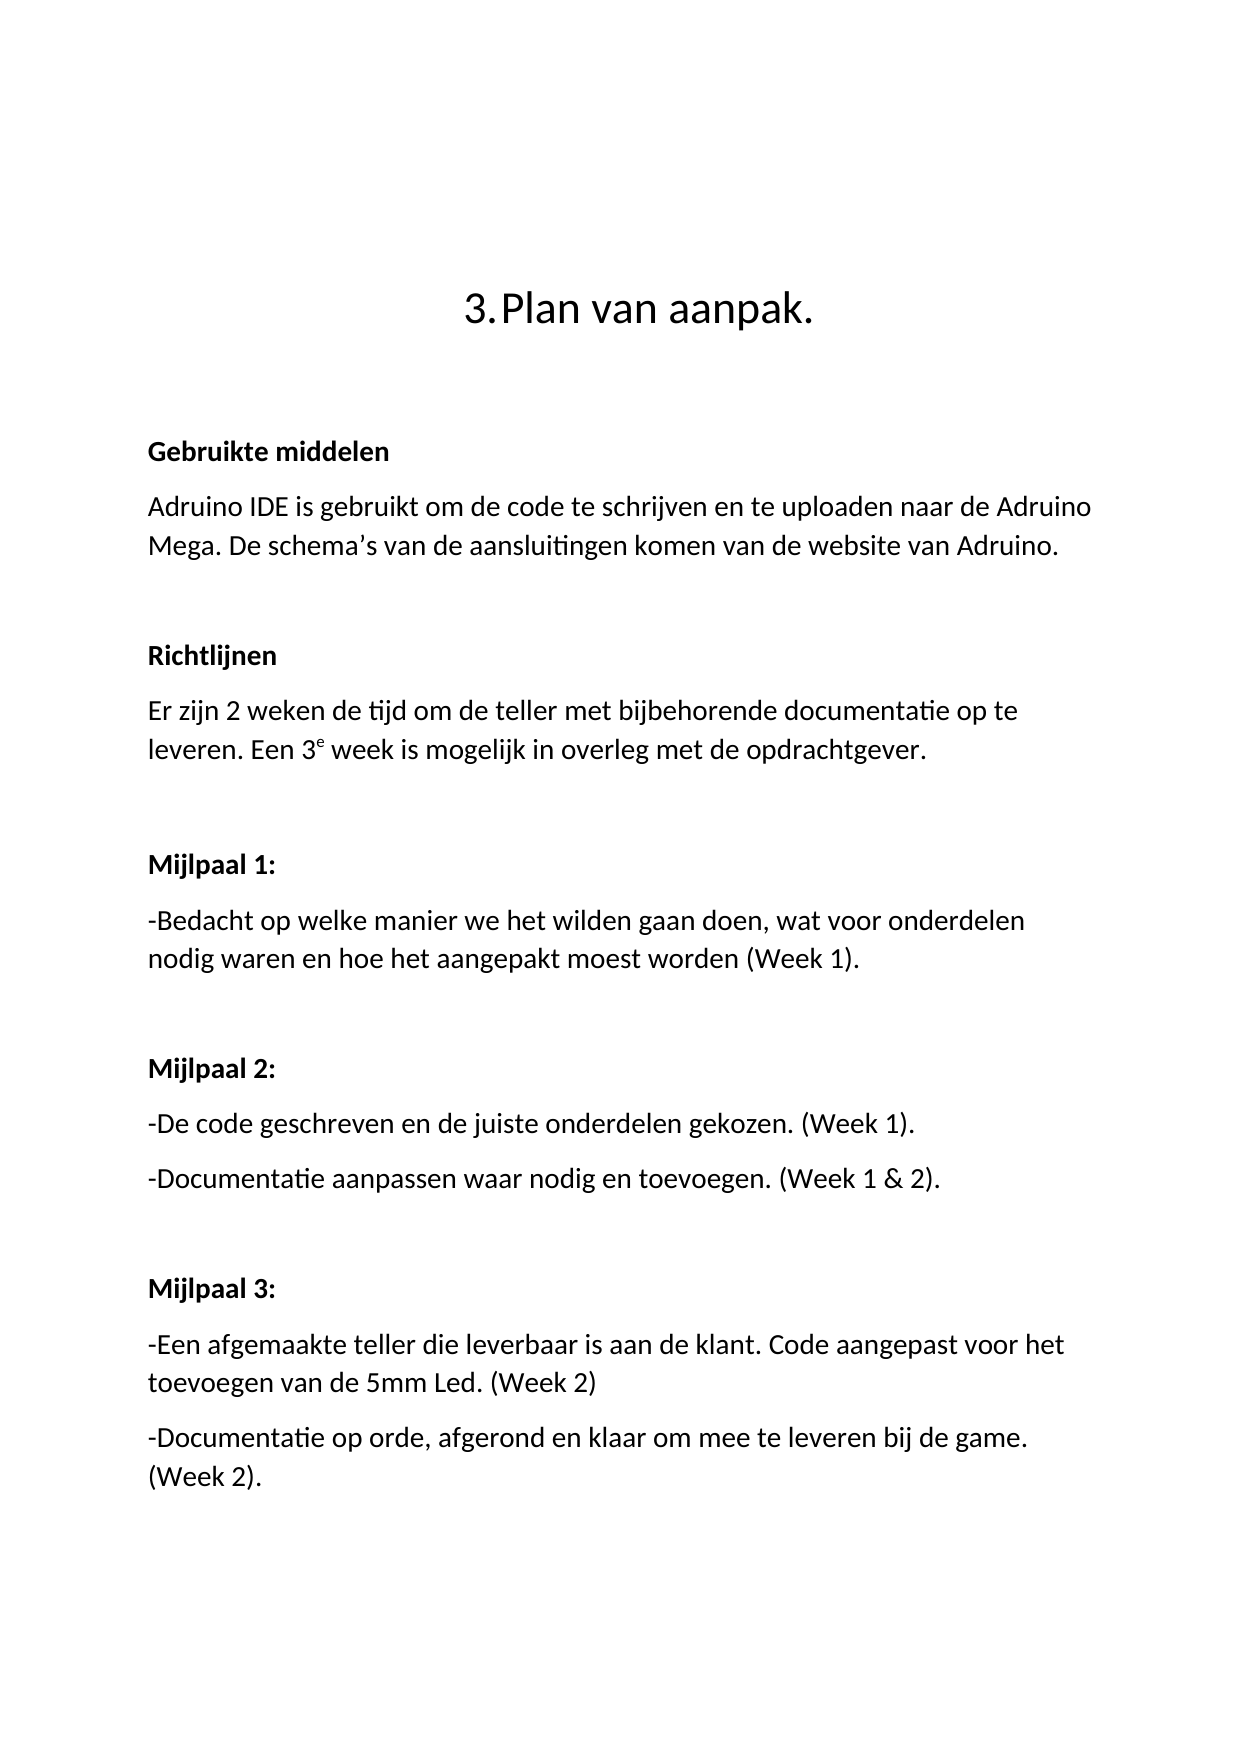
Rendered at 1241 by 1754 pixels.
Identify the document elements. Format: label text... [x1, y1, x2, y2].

text Er zijn 2 weken de tijd om de teller met bijbehorende documentatie op te leveren. Een 3e week is mogelijk in overleg met de opdrachtgever. [148, 692, 1093, 766]
text Mijlpaal 3: [148, 1271, 1093, 1306]
text Adruino IDE is gebruikt om de code te schrijven en te uploaden naar de Adruino Mega. De schema’s van de aansluitingen komen van de website van Adruino. [148, 488, 1093, 563]
text -Bedacht op welke manier we het wilden gaan doen, wat voor onderdelen nodig waren en hoe het aangepakt moest worden (Week 1). [148, 902, 1093, 976]
text -Documentatie op orde, afgerond en klaar om mee te leveren bij de game. (Week 2). [148, 1419, 1093, 1493]
text Mijlpaal 2: [148, 1050, 1093, 1086]
list Plan van aanpak. [185, 279, 1093, 335]
text Gebruikte middelen [148, 433, 1093, 469]
text Richtlijnen [148, 637, 1093, 673]
text Mijlpaal 1: [148, 846, 1093, 882]
text -Een afgemaakte teller die leverbaar is aan de klant. Code aangepast voor het toevoegen van de 5mm Led. (Week 2) [148, 1326, 1093, 1400]
text -Documentatie aanpassen waar nodig en toevoegen. (Week 1 & 2). [148, 1160, 1093, 1196]
text -De code geschreven en de juiste onderdelen gekozen. (Week 1). [148, 1105, 1093, 1141]
